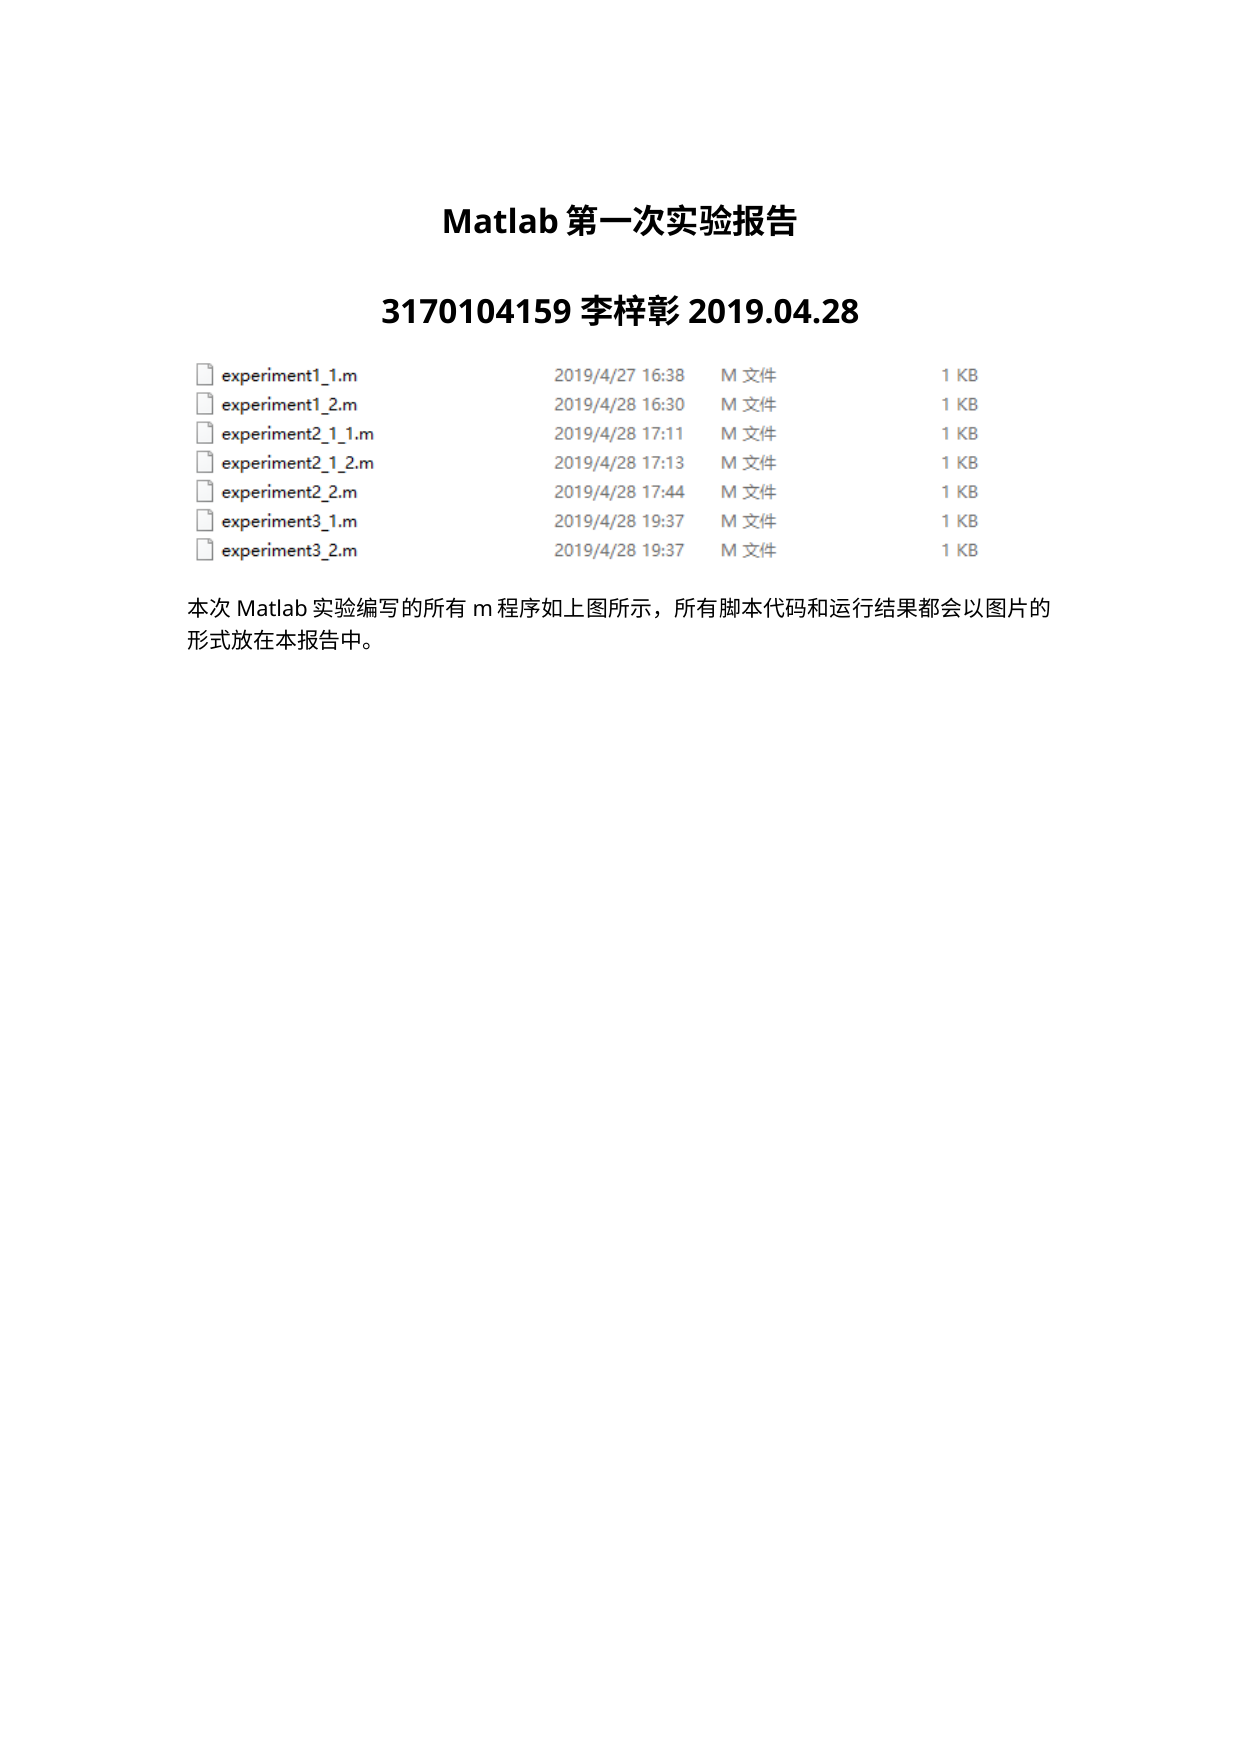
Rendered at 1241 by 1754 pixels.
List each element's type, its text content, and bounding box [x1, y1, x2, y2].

subtitle 3170104159 李梓彰 2019.04.28 [187, 277, 1053, 342]
text 本次Matlab实验编写的所有m程序如上图所示，所有脚本代码和运行结果都会以图片的形式放在本报告中。 [187, 590, 1053, 655]
title Matlab第一次实验报告 [187, 187, 1053, 252]
picture [187, 362, 1048, 562]
